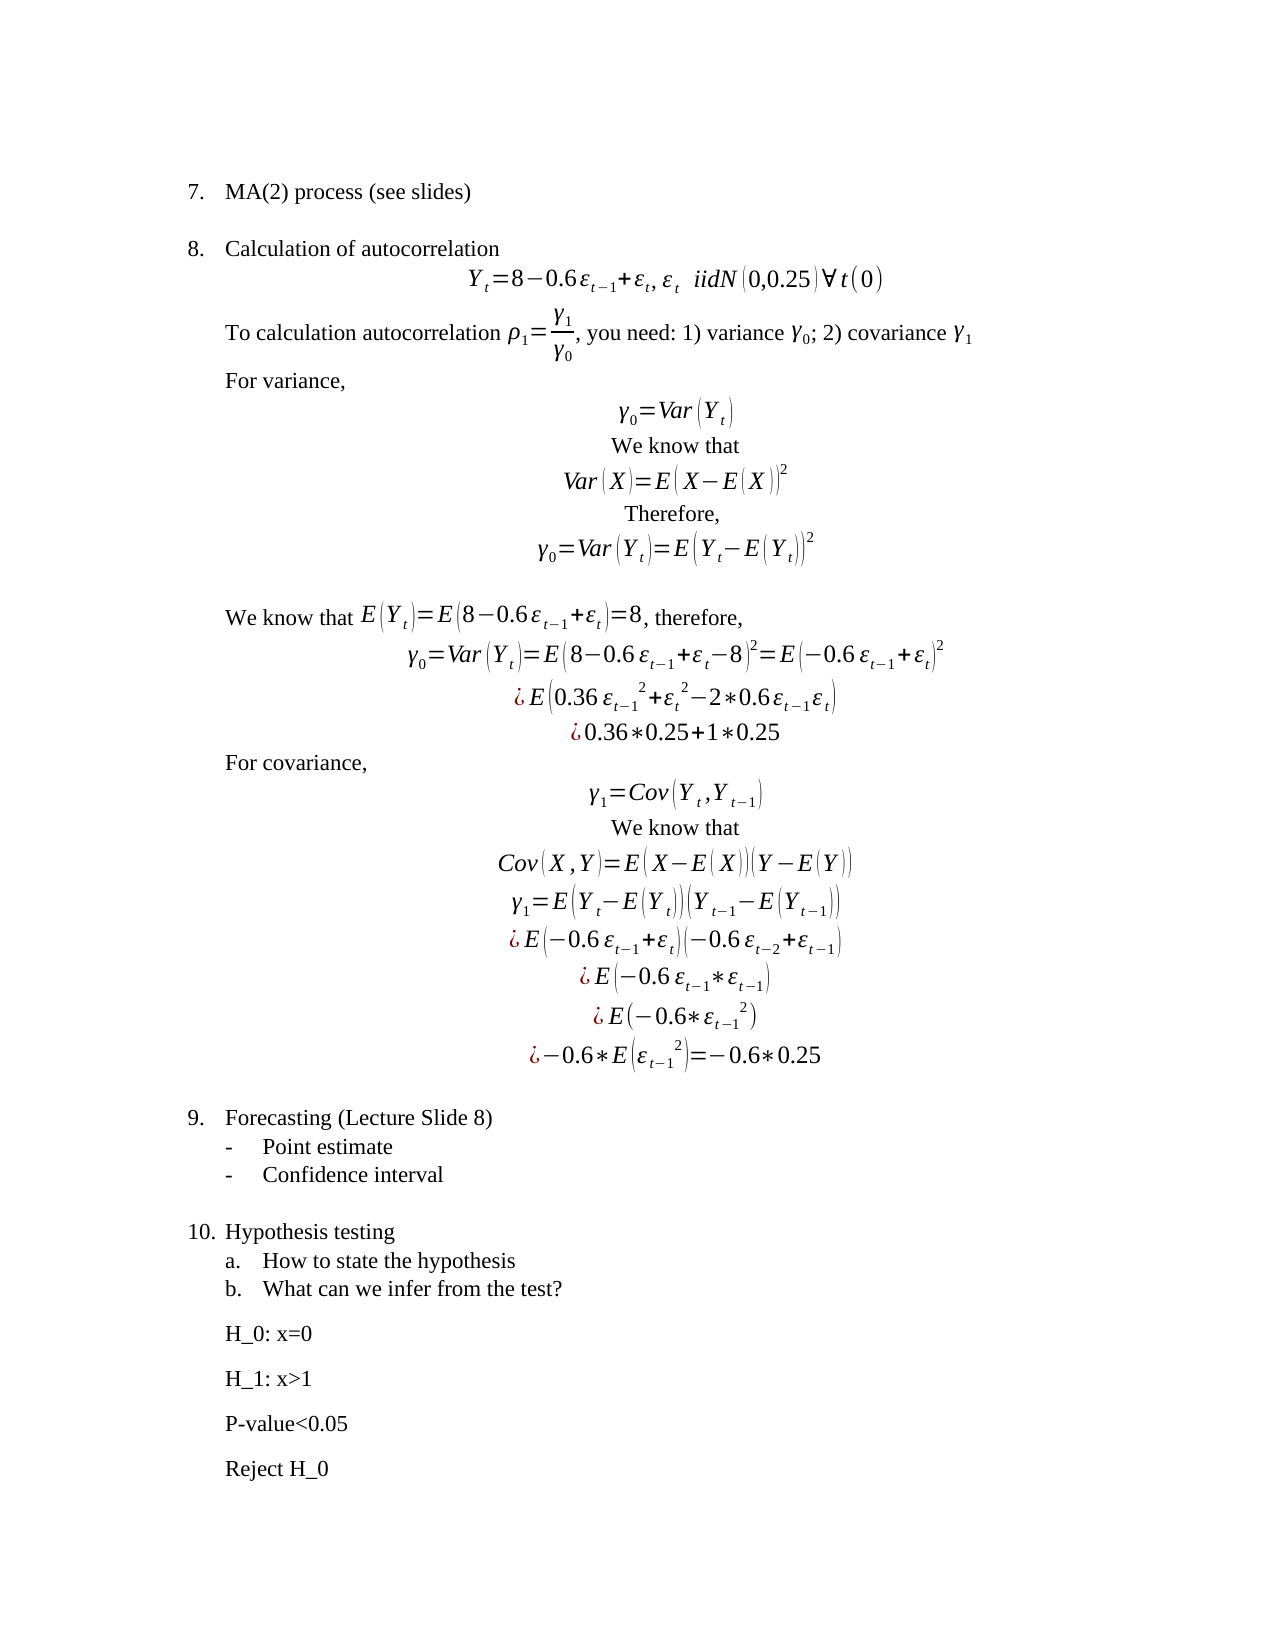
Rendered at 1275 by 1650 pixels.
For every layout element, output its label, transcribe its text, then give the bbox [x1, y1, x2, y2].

list Confidence interval [225, 1161, 1125, 1188]
list Hypothesis testing [187, 1218, 1125, 1244]
list What can we infer from the test? [225, 1275, 1125, 1301]
list We know that [225, 432, 1125, 497]
text H_1: x>1 [225, 1365, 1125, 1392]
list Therefore, [225, 500, 1125, 569]
list Calculation of autocorrelation [187, 235, 1125, 262]
list MA(2) process (see slides) [187, 178, 1125, 205]
list How to state the hypothesis [225, 1247, 1125, 1273]
list We know that [225, 814, 1125, 879]
list , [225, 264, 1125, 297]
text Reject H_0 [225, 1456, 1125, 1482]
list Point estimate [225, 1133, 1125, 1159]
text H_0: x=0 [225, 1320, 1125, 1347]
text P-value<0.05 [225, 1410, 1125, 1437]
list For variance, [225, 367, 1125, 393]
list To calculation autocorrelation , you need: 1) variance ; 2) covariance [225, 299, 1125, 365]
list Forecasting (Lecture Slide 8) [187, 1104, 1125, 1131]
list For covariance, [225, 749, 1125, 775]
list We know that , therefore, [225, 599, 1125, 634]
